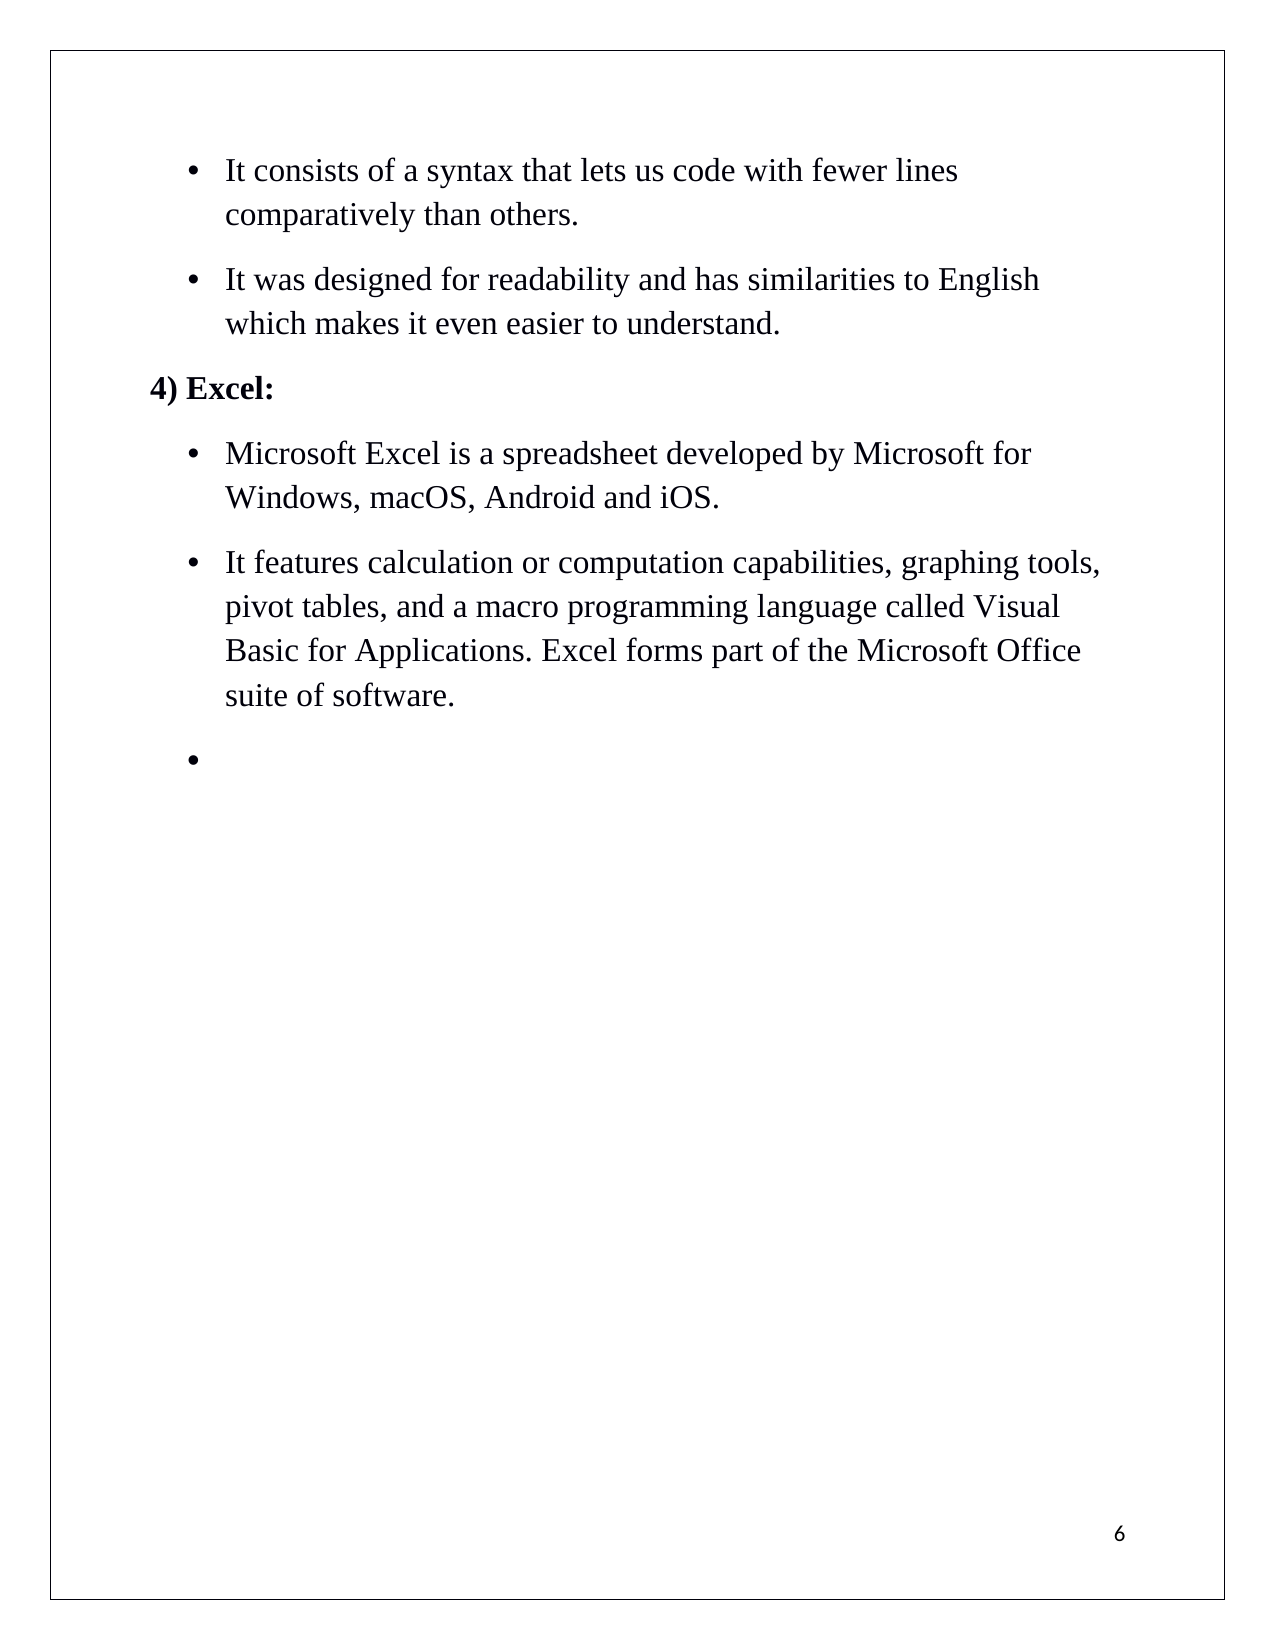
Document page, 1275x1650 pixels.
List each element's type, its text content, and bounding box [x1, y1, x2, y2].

list Microsoft Excel is a spreadsheet developed by Microsoft for Windows, macOS, Android and iOS. [187, 433, 1125, 516]
text 4) Excel: [150, 368, 1125, 407]
list It was designed for readability and has similarities to English which makes it even easier to understand. [187, 259, 1125, 342]
list It features calculation or computation capabilities, graphing tools, pivot tables, and a macro programming language called Visual Basic for Applications. Excel forms part of the Microsoft Office suite of software. [187, 542, 1125, 713]
list It consists of a syntax that lets us code with fewer lines comparatively than others. [187, 150, 1125, 233]
